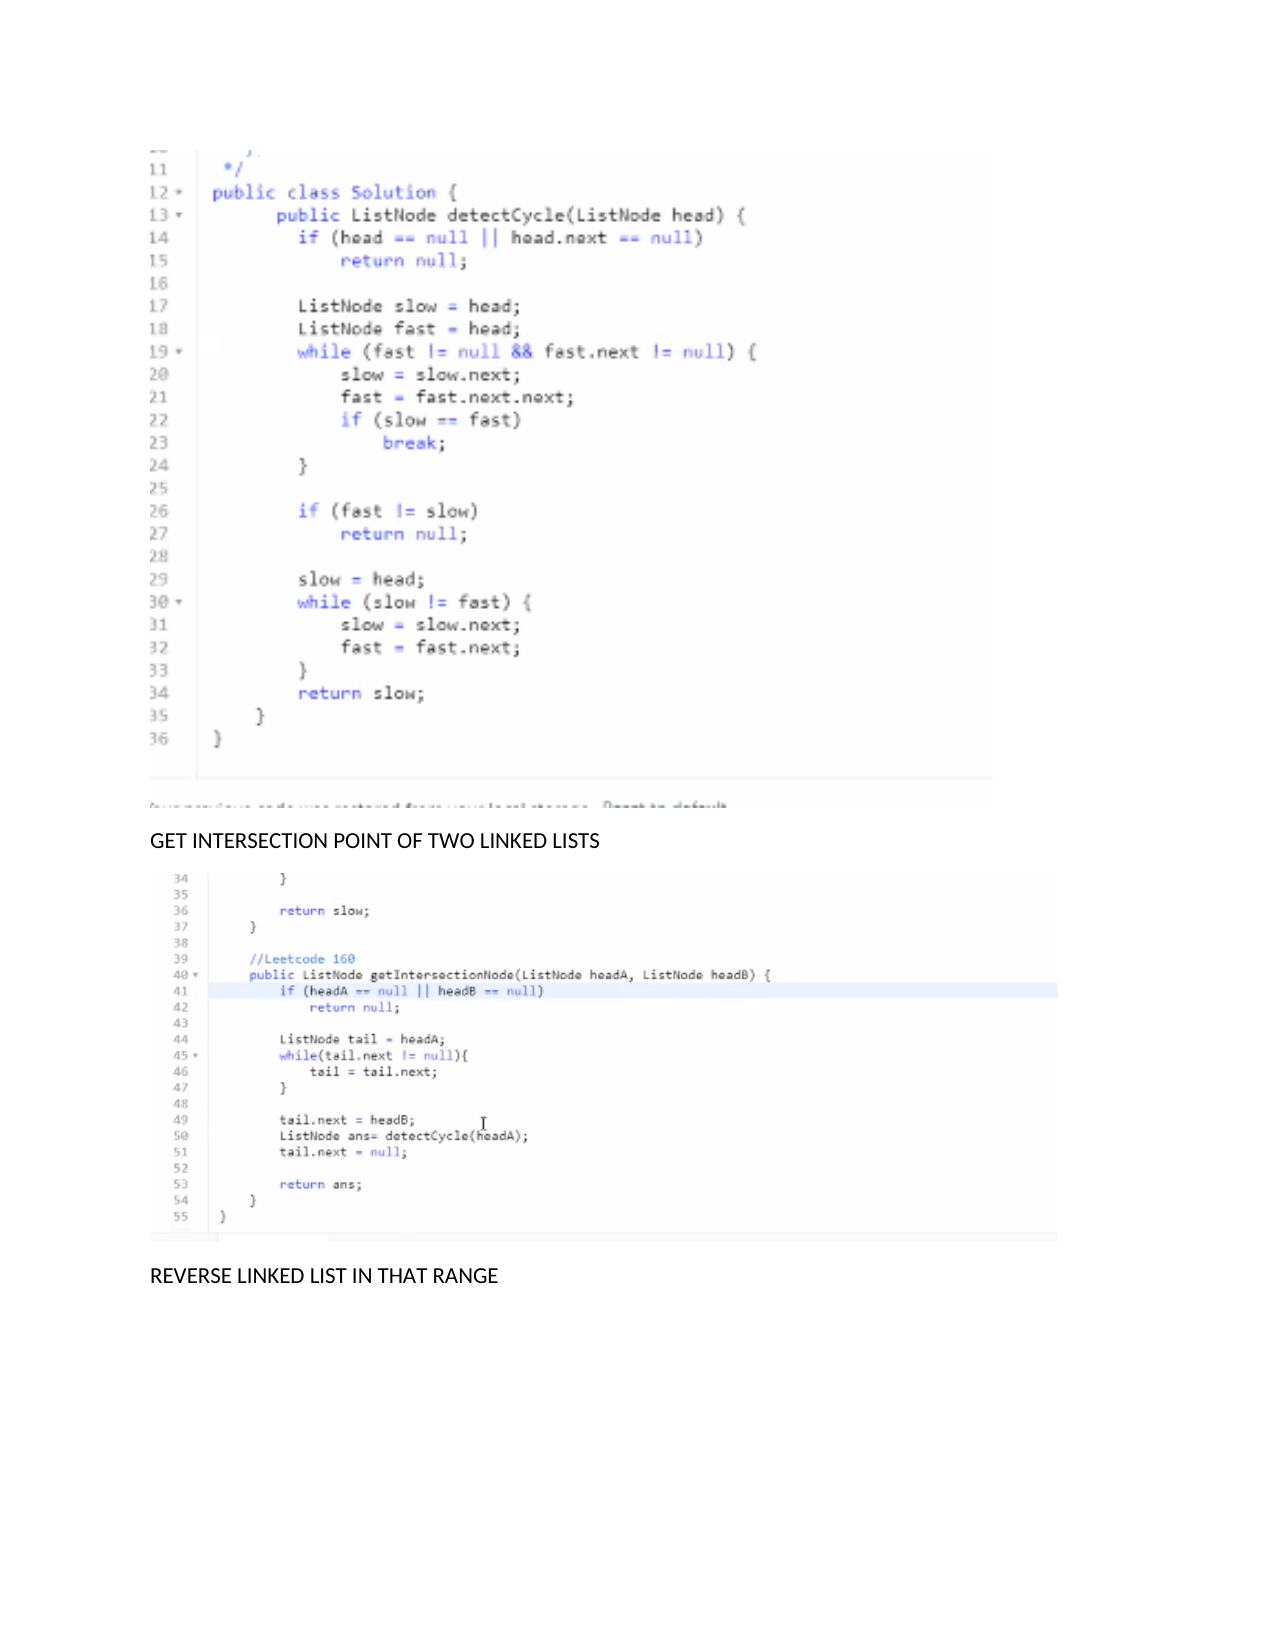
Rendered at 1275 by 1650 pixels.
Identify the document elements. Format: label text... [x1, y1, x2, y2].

picture [150, 873, 1058, 1242]
text GET INTERSECTION POINT OF TWO LINKED LISTS [150, 826, 1125, 854]
picture [150, 150, 993, 808]
text REVERSE LINKED LIST IN THAT RANGE [150, 1261, 1125, 1289]
